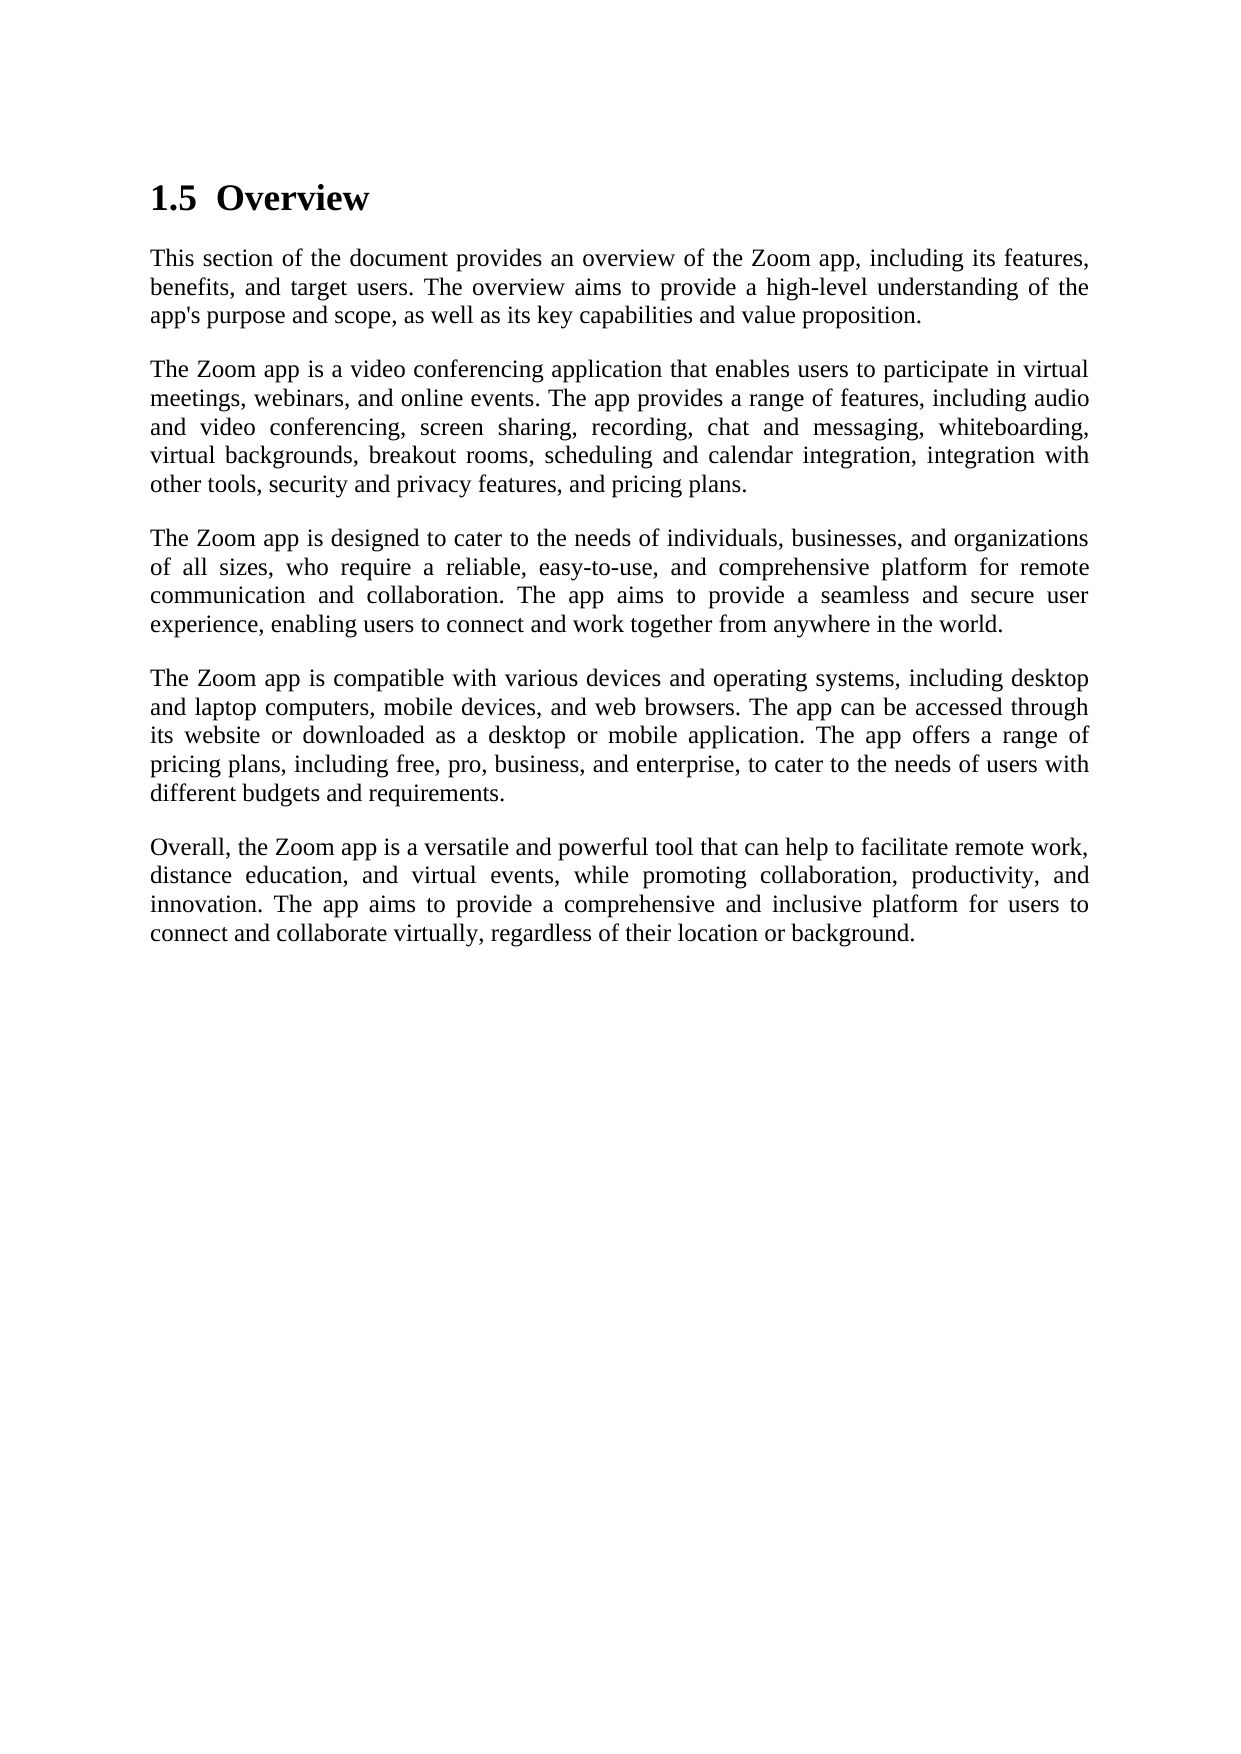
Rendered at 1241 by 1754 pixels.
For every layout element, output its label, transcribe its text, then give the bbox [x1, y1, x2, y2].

subtitle 1.5 Overview [150, 175, 1090, 218]
text The Zoom app is compatible with various devices and operating systems, including desktop and laptop computers, mobile devices, and web browsers. The app can be accessed through its website or downloaded as a desktop or mobile application. The app offers a range of pricing plans, including free, pro, business, and enterprise, to cater to the needs of users with different budgets and requirements. [150, 663, 1090, 807]
text This section of the document provides an overview of the Zoom app, including its features, benefits, and target users. The overview aims to provide a high-level understanding of the app's purpose and scope, as well as its key capabilities and value proposition. [150, 243, 1090, 329]
text Overall, the Zoom app is a versatile and powerful tool that can help to facilitate remote work, distance education, and virtual events, while promoting collaboration, productivity, and innovation. The app aims to provide a comprehensive and inclusive platform for users to connect and collaborate virtually, regardless of their location or background. [150, 832, 1090, 947]
text The Zoom app is a video conferencing application that enables users to participate in virtual meetings, webinars, and online events. The app provides a range of features, including audio and video conferencing, screen sharing, recording, chat and messaging, whiteboarding, virtual backgrounds, breakout rooms, scheduling and calendar integration, integration with other tools, security and privacy features, and pricing plans. [150, 354, 1090, 498]
text The Zoom app is designed to cater to the needs of individuals, businesses, and organizations of all sizes, who require a reliable, easy-to-use, and comprehensive platform for remote communication and collaboration. The app aims to provide a seamless and secure user experience, enabling users to connect and work together from anywhere in the world. [150, 523, 1090, 638]
